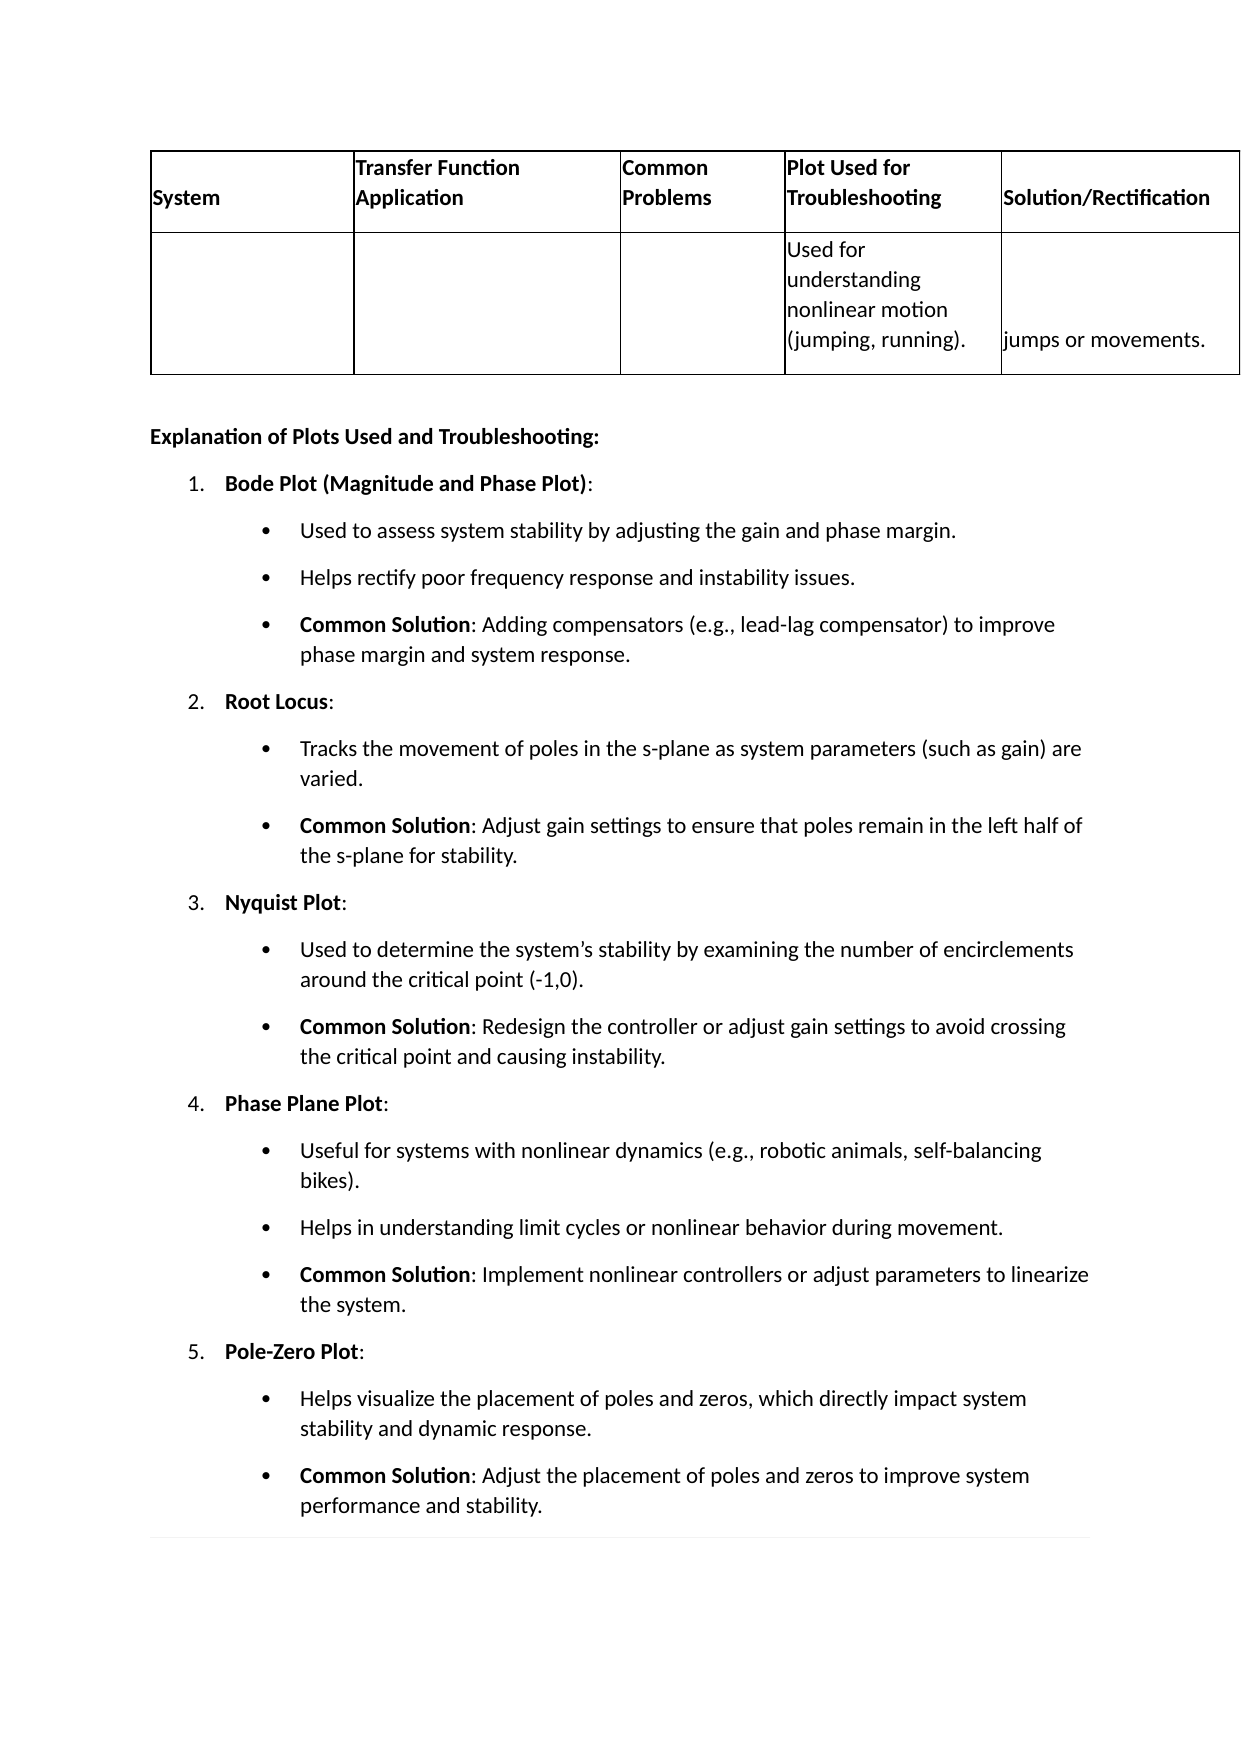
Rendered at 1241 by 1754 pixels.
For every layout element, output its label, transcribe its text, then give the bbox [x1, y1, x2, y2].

list Bode Plot (Magnitude and Phase Plot): [187, 469, 1090, 497]
table_header Solution/Rectification [1002, 152, 1239, 232]
list Nyquist Plot: [187, 888, 1090, 916]
table_header Transfer Function Application [355, 152, 620, 232]
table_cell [355, 233, 620, 374]
list Root Locus: [187, 687, 1090, 715]
table_header Plot Used for Troubleshooting [786, 152, 1001, 232]
list Common Solution: Adding compensators (e.g., lead-lag compensator) to improve phase margin and system response. [262, 610, 1090, 668]
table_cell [1002, 233, 1239, 374]
list Used to assess system stability by adjusting the gain and phase margin. [262, 516, 1090, 544]
list Helps in understanding limit cycles or nonlinear behavior during movement. [262, 1213, 1090, 1241]
list Common Solution: Adjust the placement of poles and zeros to improve system performance and stability. [262, 1461, 1090, 1519]
list Useful for systems with nonlinear dynamics (e.g., robotic animals, self-balancing bikes). [262, 1136, 1090, 1194]
table_header Common Problems [621, 152, 784, 232]
list Helps rectify poor frequency response and instability issues. [262, 563, 1090, 591]
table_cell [786, 233, 1001, 374]
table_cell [621, 233, 784, 374]
list Common Solution: Implement nonlinear controllers or adjust parameters to linearize the system. [262, 1260, 1090, 1318]
list Used to determine the system’s stability by examining the number of encirclements around the critical point (-1,0). [262, 935, 1090, 993]
list Common Solution: Redesign the controller or adjust gain settings to avoid crossing the critical point and causing instability. [262, 1012, 1090, 1070]
list Phase Plane Plot: [187, 1089, 1090, 1117]
list Helps visualize the placement of poles and zeros, which directly impact system stability and dynamic response. [262, 1384, 1090, 1442]
list Tracks the movement of poles in the s-plane as system parameters (such as gain) are varied. [262, 734, 1090, 792]
list Common Solution: Adjust gain settings to ensure that poles remain in the left half of the s-plane for stability. [262, 811, 1090, 869]
table_header System [152, 152, 353, 232]
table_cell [152, 233, 353, 374]
text Explanation of Plots Used and Troubleshooting: [150, 422, 1090, 450]
list Pole-Zero Plot: [187, 1337, 1090, 1365]
